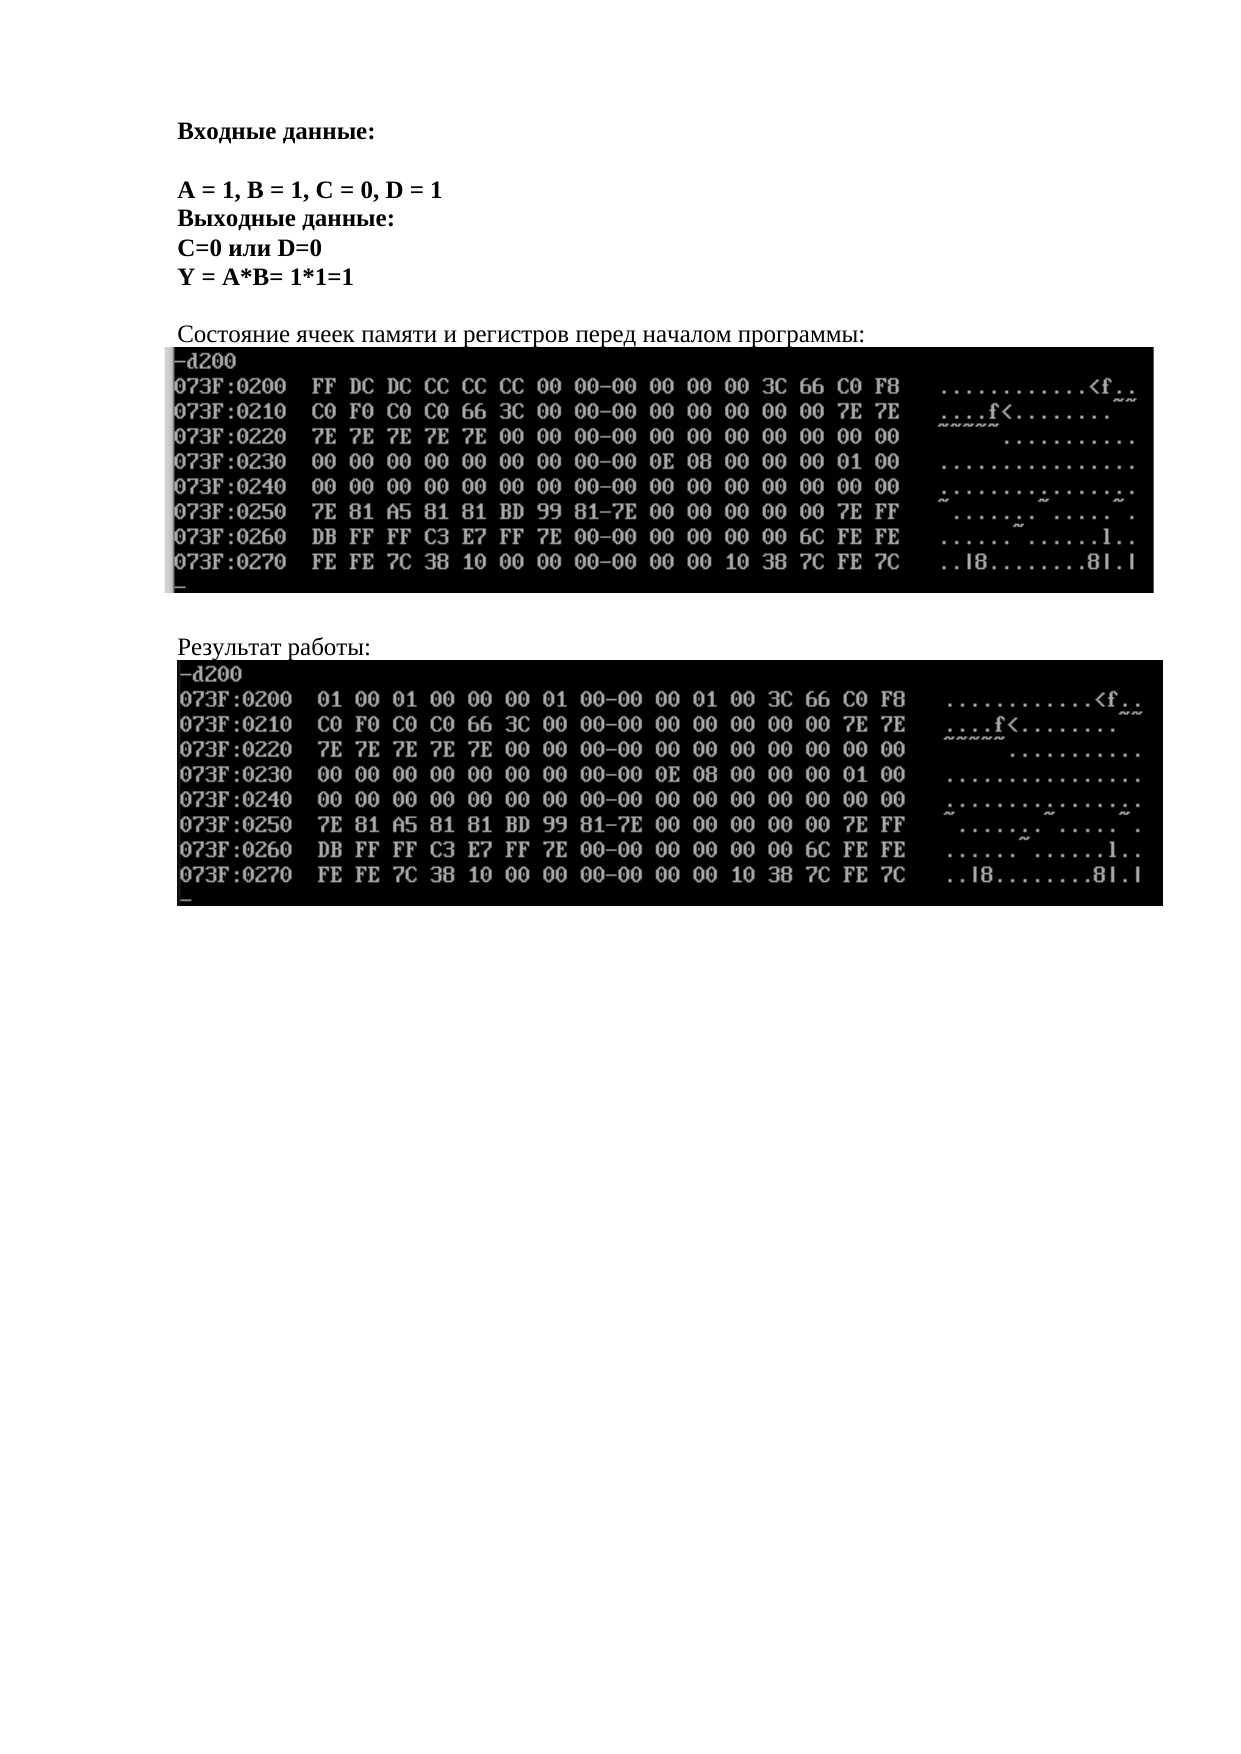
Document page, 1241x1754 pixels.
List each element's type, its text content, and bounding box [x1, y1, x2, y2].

text Результат работы: [177, 632, 1167, 661]
text Входные данные: [177, 116, 1167, 145]
text Y = A*B= 1*1=1 [177, 262, 1167, 290]
text C=0 или D=0 [164, 233, 1167, 262]
text A = 1, B = 1, C = 0, D = 1 [164, 175, 1167, 203]
text Выходные данные: [177, 203, 1167, 232]
picture [177, 660, 1163, 906]
picture [164, 347, 1154, 593]
text Состояние ячеек памяти и регистров перед началом программы: [177, 319, 1167, 347]
